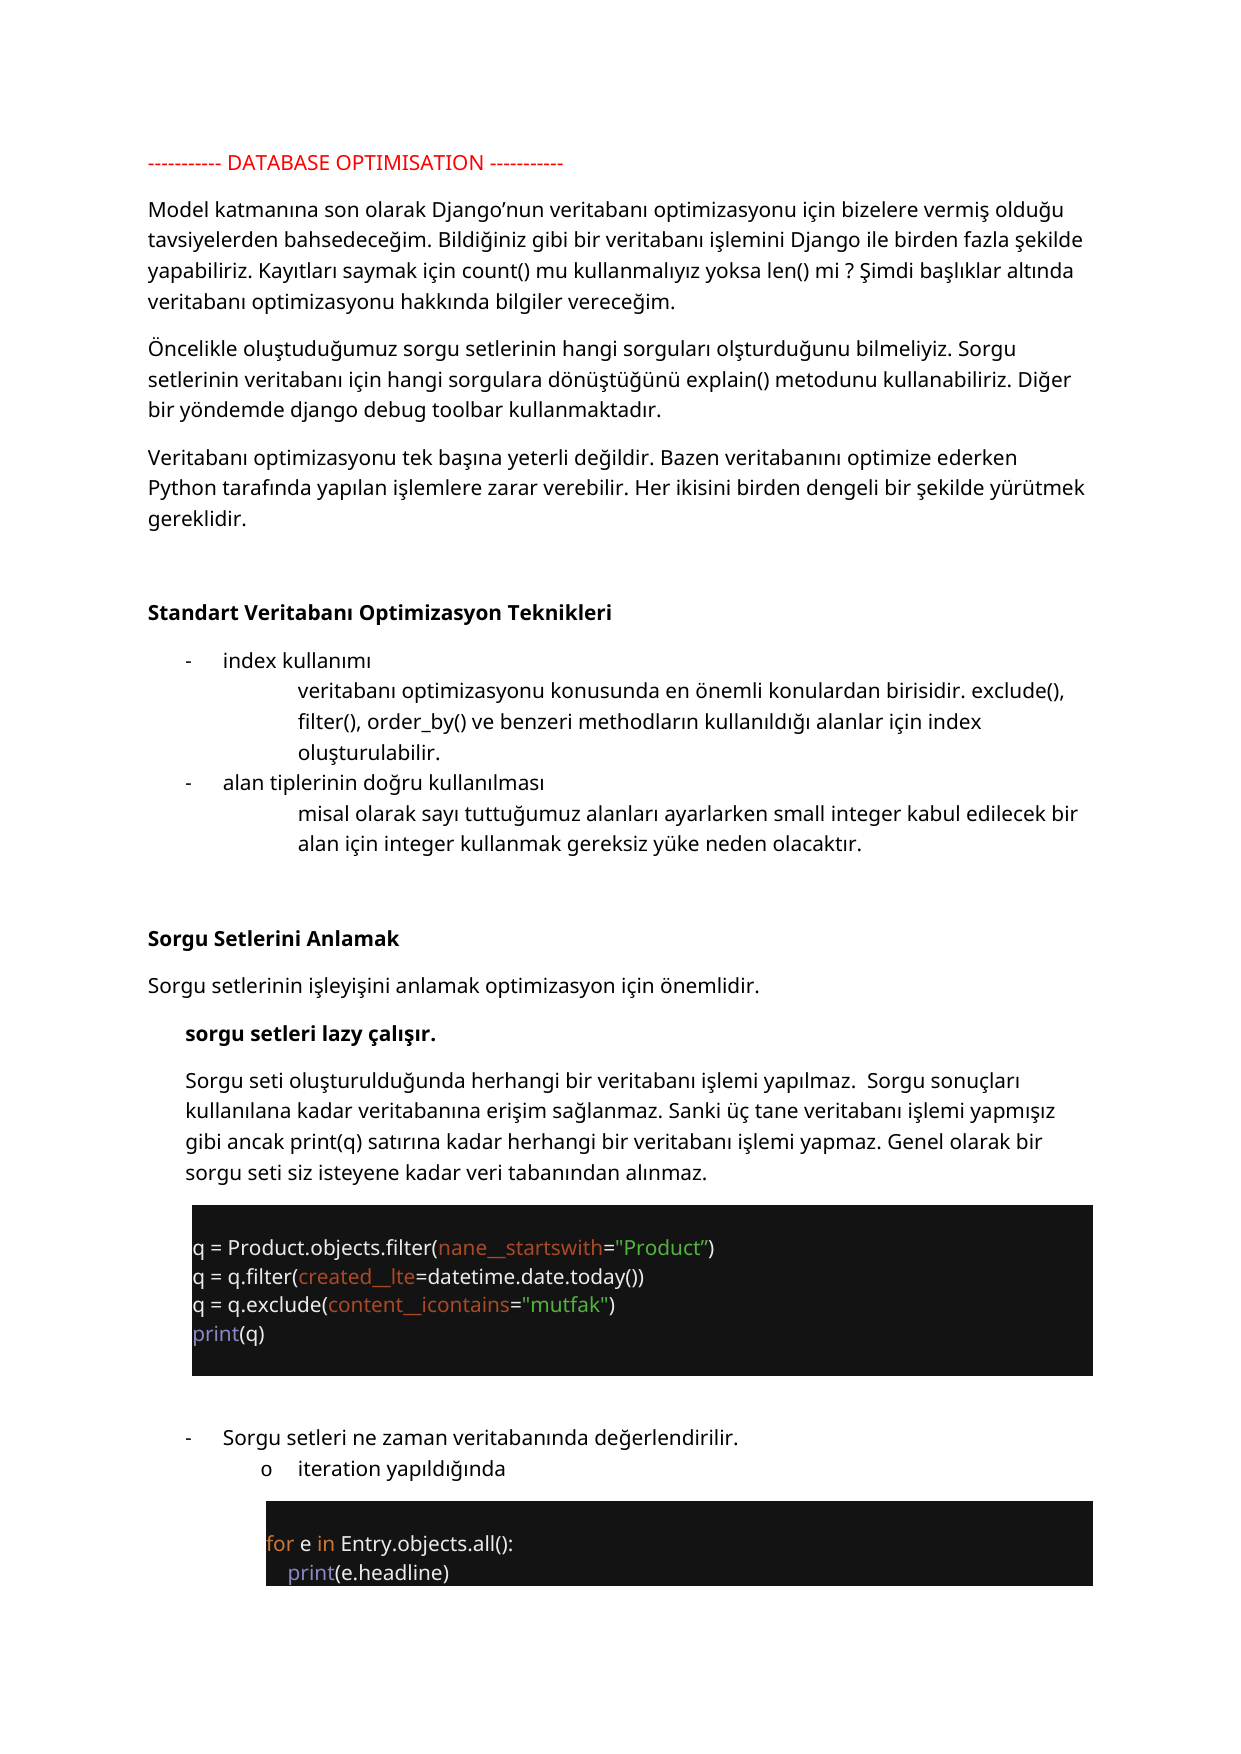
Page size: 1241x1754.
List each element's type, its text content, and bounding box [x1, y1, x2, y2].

text Sorgu Setlerini Anlamak [148, 924, 1093, 952]
text Sorgu setlerinin işleyişini anlamak optimizasyon için önemlidir. [148, 971, 1093, 1000]
text Öncelikle oluştuduğumuz sorgu setlerinin hangi sorguları olşturduğunu bilmeliyiz. Sorgu setlerinin veritabanı için hangi sorgulara dönüştüğünü explain() metodunu kullanabiliriz. Diğer bir yöndemde django debug toolbar kullanmaktadır. [148, 334, 1093, 424]
text ----------- DATABASE OPTIMISATION ----------- [148, 148, 1093, 176]
text Model katmanına son olarak Django’nun veritabanı optimizasyonu için bizelere vermiş olduğu tavsiyelerden bahsedeceğim. Bildiğiniz gibi bir veritabanı işlemini Django ile birden fazla şekilde yapabiliriz. Kayıtları saymak için count() mu kullanmalıyız yoksa len() mi ? Şimdi başlıklar altında veritabanı optimizasyonu hakkında bilgiler vereceğim. [148, 195, 1093, 315]
text Standart Veritabanı Optimizasyon Teknikleri [148, 598, 1093, 627]
text Sorgu seti oluşturulduğunda herhangi bir veritabanı işlemi yapılmaz. Sorgu sonuçları kullanılana kadar veritabanına erişim sağlanmaz. Sanki üç tane veritabanı işlemi yapmışız gibi ancak print(q) satırına kadar herhangi bir veritabanı işlemi yapmaz. Genel olarak bir sorgu seti siz isteyene kadar veri tabanından alınmaz. [185, 1066, 1093, 1186]
list alan tiplerinin doğru kullanılması [185, 768, 1093, 797]
text for e in Entry.objects.all(): print(e.headline) [266, 1501, 1093, 1586]
text Veritabanı optimizasyonu tek başına yeterli değildir. Bazen veritabanını optimize ederken Python tarafında yapılan işlemlere zarar verebilir. Her ikisini birden dengeli bir şekilde yürütmek gereklidir. [148, 443, 1093, 532]
list veritabanı optimizasyonu konusunda en önemli konulardan birisidir. exclude(), filter(), order_by() ve benzeri methodların kullanıldığı alanlar için index oluşturulabilir. [298, 676, 1093, 766]
list Sorgu setleri ne zaman veritabanında değerlendirilir. [185, 1423, 1093, 1451]
list misal olarak sayı tuttuğumuz alanları ayarlarken small integer kabul edilecek bir alan için integer kullanmak gereksiz yüke neden olacaktır. [298, 799, 1093, 858]
text q = Product.objects.filter(nane__startswith="Product”) q = q.filter(created__lte=datetime.date.today()) q = q.exclude(content__icontains="mutfak") print(q) [192, 1205, 1093, 1347]
list iteration yapıldığında [260, 1454, 1093, 1482]
list index kullanımı [185, 646, 1093, 674]
text sorgu setleri lazy çalışır. [148, 1019, 1093, 1047]
